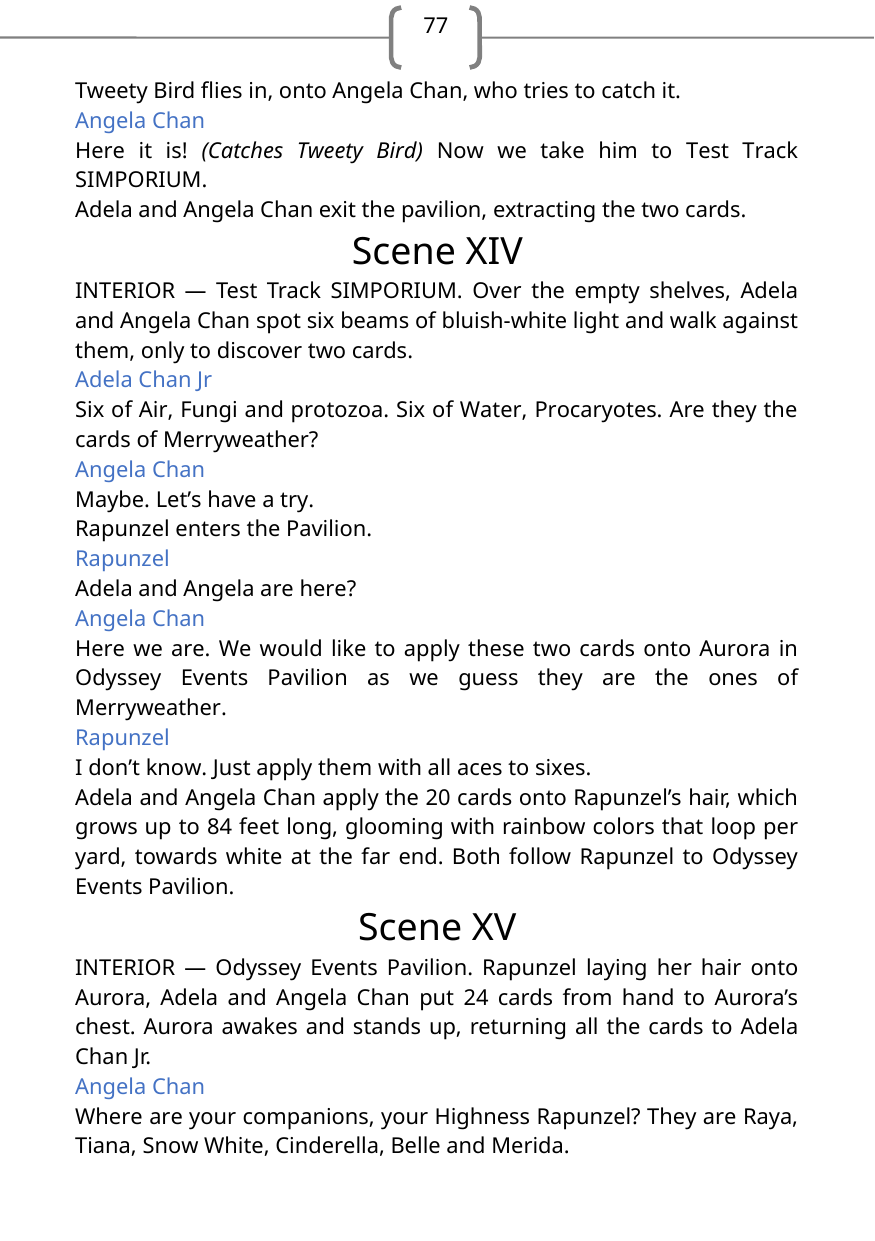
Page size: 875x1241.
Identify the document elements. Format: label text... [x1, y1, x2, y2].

text Where are your companions, your Highness Rapunzel? They are Raya, Tiana, Snow White, Cinderella, Belle and Merida. [75, 1101, 799, 1160]
text Adela and Angela are here? [75, 573, 799, 603]
subtitle Scene XV [75, 901, 799, 952]
text Angela Chan [75, 454, 799, 483]
text Six of Air, Fungi and protozoa. Six of Water, Procaryotes. Are they the cards of Merryweather? [75, 394, 799, 454]
text Angela Chan [75, 603, 799, 632]
text Adela and Angela Chan exit the pavilion, extracting the two cards. [75, 194, 799, 224]
text Rapunzel [75, 543, 799, 573]
text Angela Chan [75, 105, 799, 134]
text Tweety Bird flies in, onto Angela Chan, who tries to catch it. [75, 75, 799, 105]
text Adela Chan Jr [75, 364, 799, 394]
text I don’t know. Just apply them with all aces to sixes. [75, 752, 799, 781]
text Rapunzel [75, 722, 799, 752]
text Adela and Angela Chan apply the 20 cards onto Rapunzel’s hair, which grows up to 84 feet long, glooming with rainbow colors that loop per yard, towards white at the far end. Both follow Rapunzel to Odyssey Events Pavilion. [75, 781, 799, 901]
text Here we are. We would like to apply these two cards onto Aurora in Odyssey Events Pavilion as we guess they are the ones of Merryweather. [75, 632, 799, 722]
text Here it is! (Catches Tweety Bird) Now we take him to Test Track SIMPORIUM. [75, 134, 799, 194]
text Maybe. Let’s have a try. [75, 483, 799, 513]
text INTERIOR — Odyssey Events Pavilion. Rapunzel laying her hair onto Aurora, Adela and Angela Chan put 24 cards from hand to Aurora’s chest. Aurora awakes and stands up, returning all the cards to Adela Chan Jr. [75, 952, 799, 1071]
text Rapunzel enters the Pavilion. [75, 513, 799, 543]
subtitle Scene XIV [75, 224, 799, 275]
text Angela Chan [75, 1071, 799, 1101]
text INTERIOR — Test Track SIMPORIUM. Over the empty shelves, Adela and Angela Chan spot six beams of bluish-white light and walk against them, only to discover two cards. [75, 275, 799, 364]
